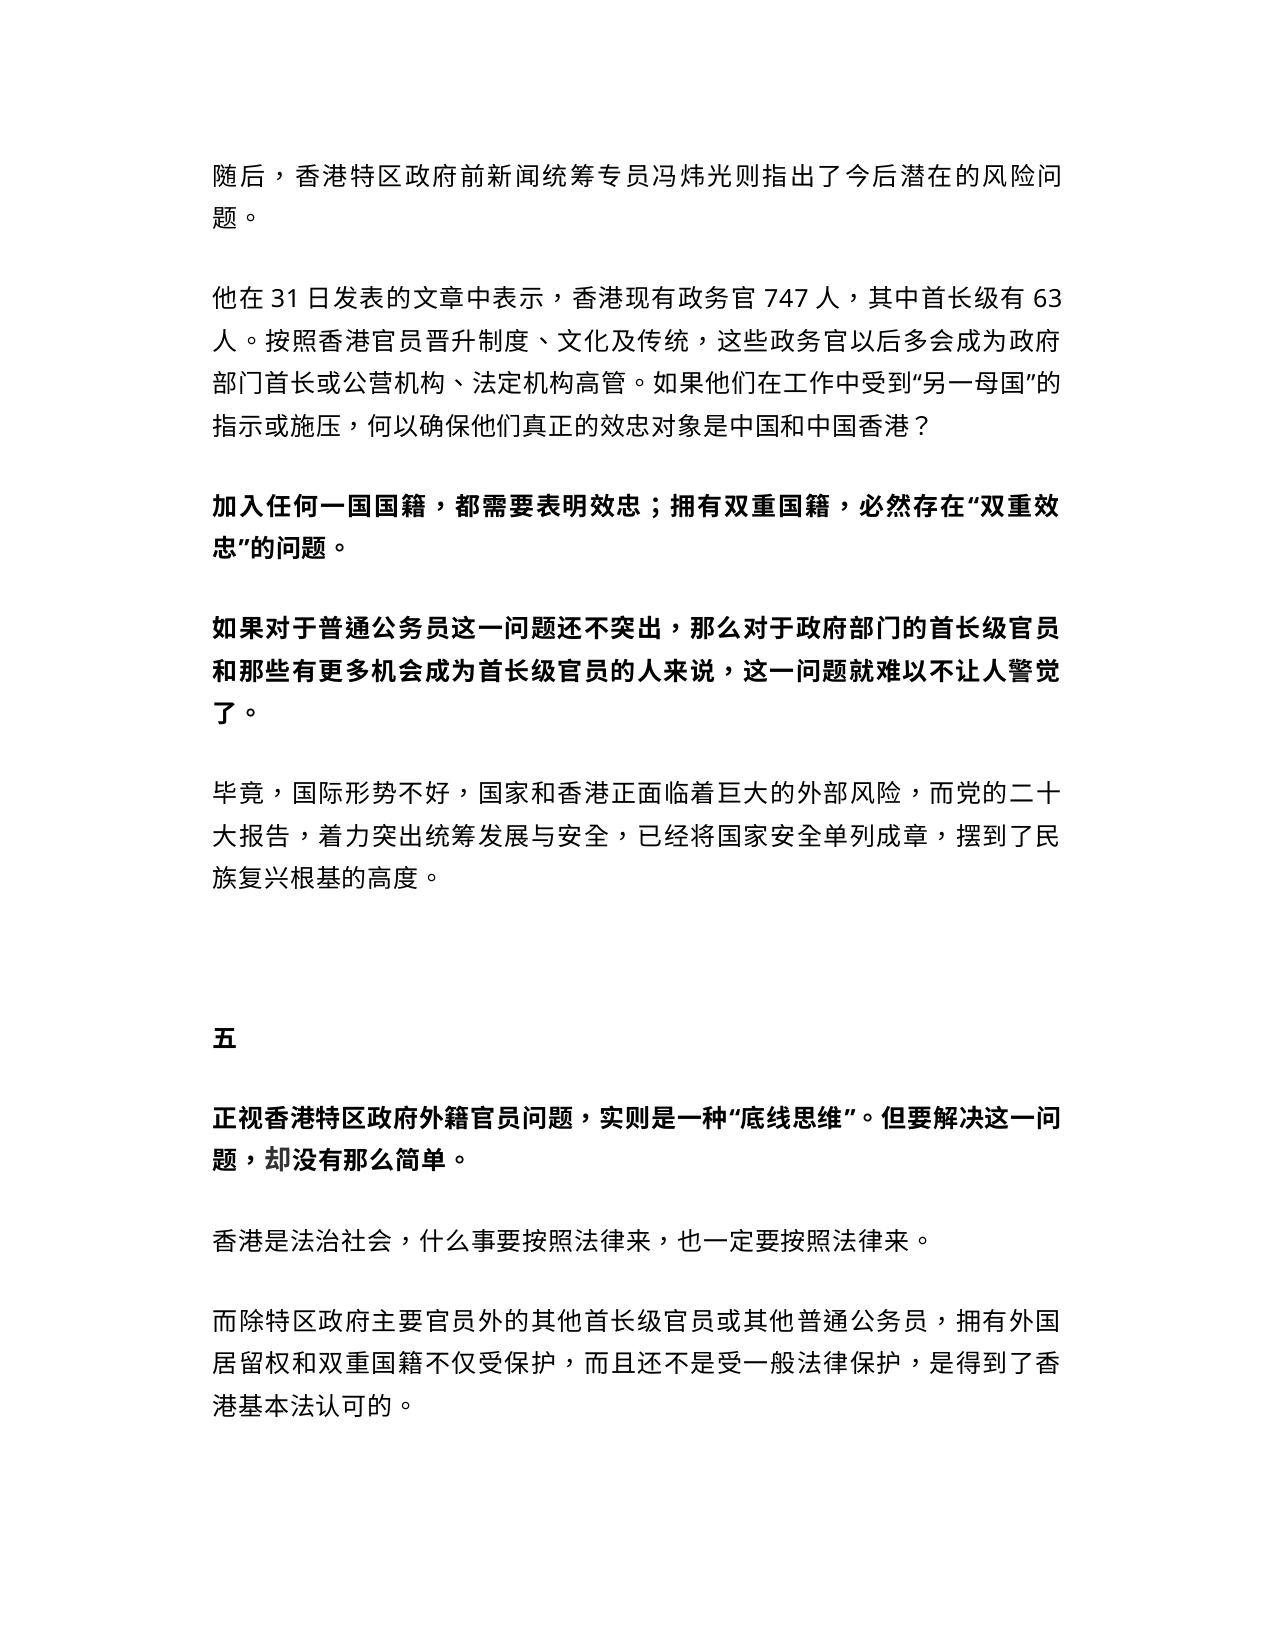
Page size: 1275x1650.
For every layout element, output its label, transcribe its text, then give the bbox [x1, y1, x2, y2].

text 正视香港特区政府外籍官员问题，实则是一种“底线思维”。但要解决这一问题，却没有那么简单。 [212, 1092, 1062, 1177]
text 毕竟，国际形势不好，国家和香港正面临着巨大的外部风险，而党的二十大报告，着力突出统筹发展与安全，已经将国家安全单列成章，摆到了民族复兴根基的高度。 [212, 767, 1062, 895]
text 五 [212, 1012, 1062, 1055]
text 他在31日发表的文章中表示，香港现有政务官747人，其中首长级有63人。按照香港官员晋升制度、文化及传统，这些政务官以后多会成为政府部门首长或公营机构、法定机构高管。如果他们在工作中受到“另一母国”的指示或施压，何以确保他们真正的效忠对象是中国和中国香港？ [212, 272, 1062, 442]
text 随后，香港特区政府前新闻统筹专员冯炜光则指出了今后潜在的风险问题。 [212, 150, 1062, 235]
text 如果对于普通公务员这一问题还不突出，那么对于政府部门的首长级官员和那些有更多机会成为首长级官员的人来说，这一问题就难以不让人警觉了。 [212, 602, 1062, 730]
text 加入任何一国国籍，都需要表明效忠；拥有双重国籍，必然存在“双重效忠”的问题。 [212, 480, 1062, 565]
text 香港是法治社会，什么事要按照法律来，也一定要按照法律来。 [212, 1215, 1062, 1257]
text 而除特区政府主要官员外的其他首长级官员或其他普通公务员，拥有外国居留权和双重国籍不仅受保护，而且还不是受一般法律保护，是得到了香港基本法认可的。 [212, 1295, 1062, 1422]
